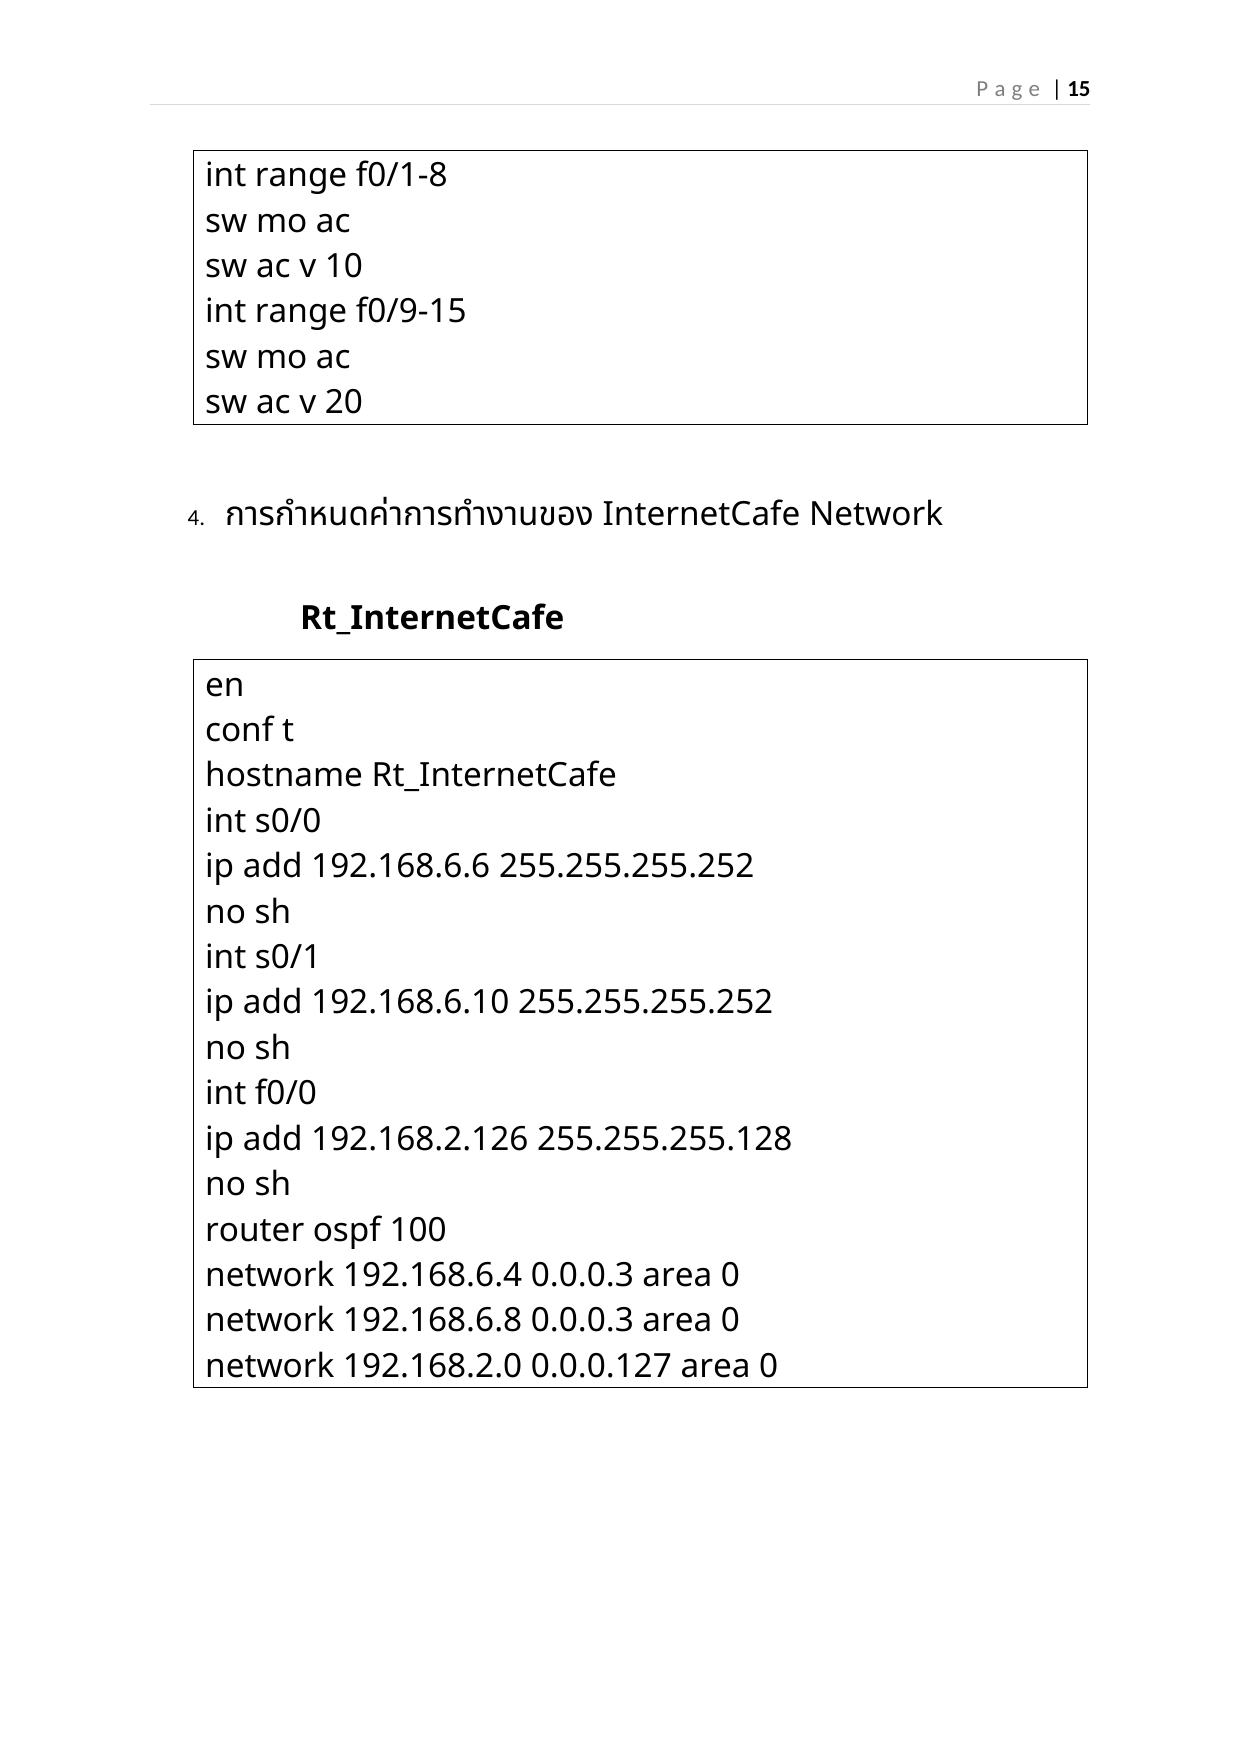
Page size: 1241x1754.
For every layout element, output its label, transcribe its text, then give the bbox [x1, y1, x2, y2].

list การกำหนดค่าการทำงานของ InternetCafe Network [187, 490, 1090, 541]
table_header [194, 151, 1087, 423]
list Rt_InternetCafe [300, 594, 1090, 639]
table_header en conf t hostname Rt_InternetCafe int s0/0 ip add 192.168.6.6 255.255.255.252 no sh int s0/1 ip add 192.168.6.10 255.255.255.252 no sh int f0/0 ip add 192.168.2.126 255.255.255.128 no sh router ospf 100 network 192.168.6.4 0.0.0.3 area 0 network 192.168.6.8 0.0.0.3 area 0 network 192.168.2.0 0.0.0.127 area 0 [194, 660, 1087, 1387]
